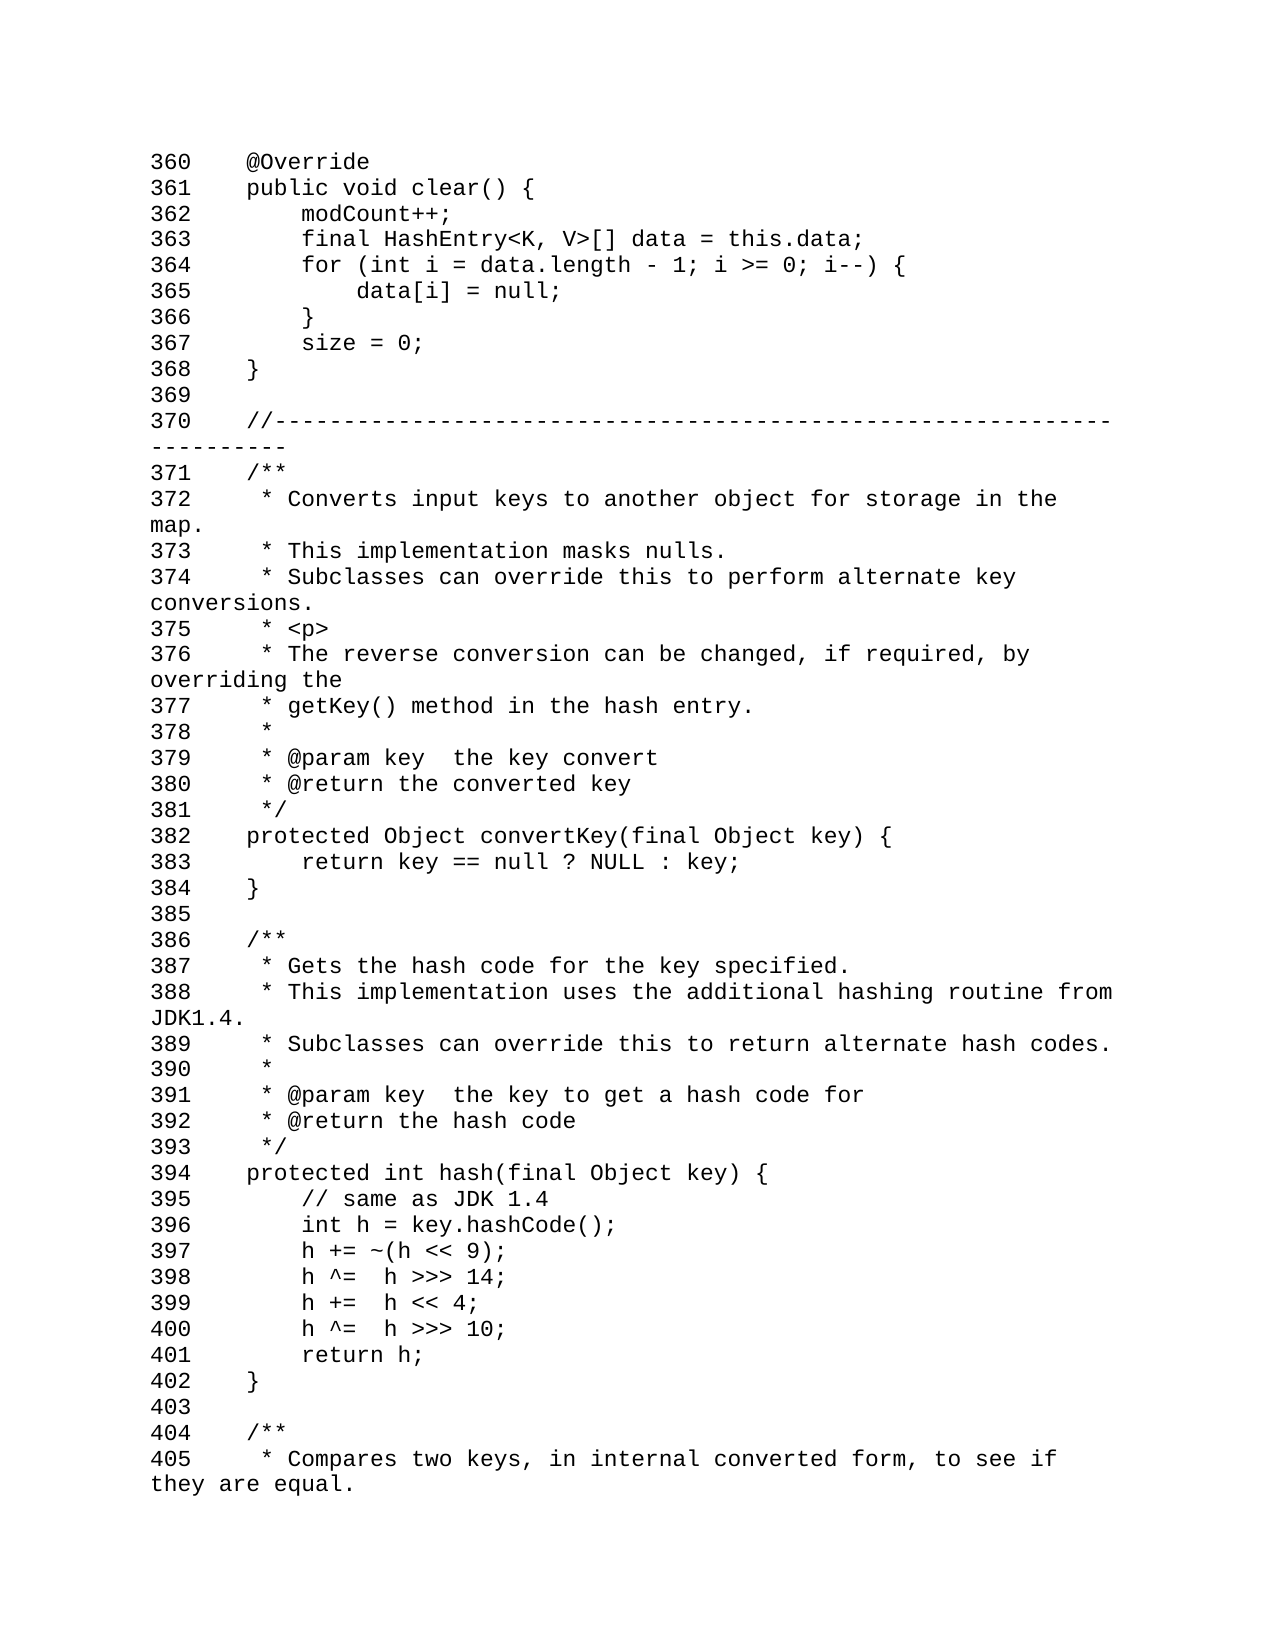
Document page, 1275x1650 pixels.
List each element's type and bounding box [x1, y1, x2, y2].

text [150, 150, 1125, 1499]
